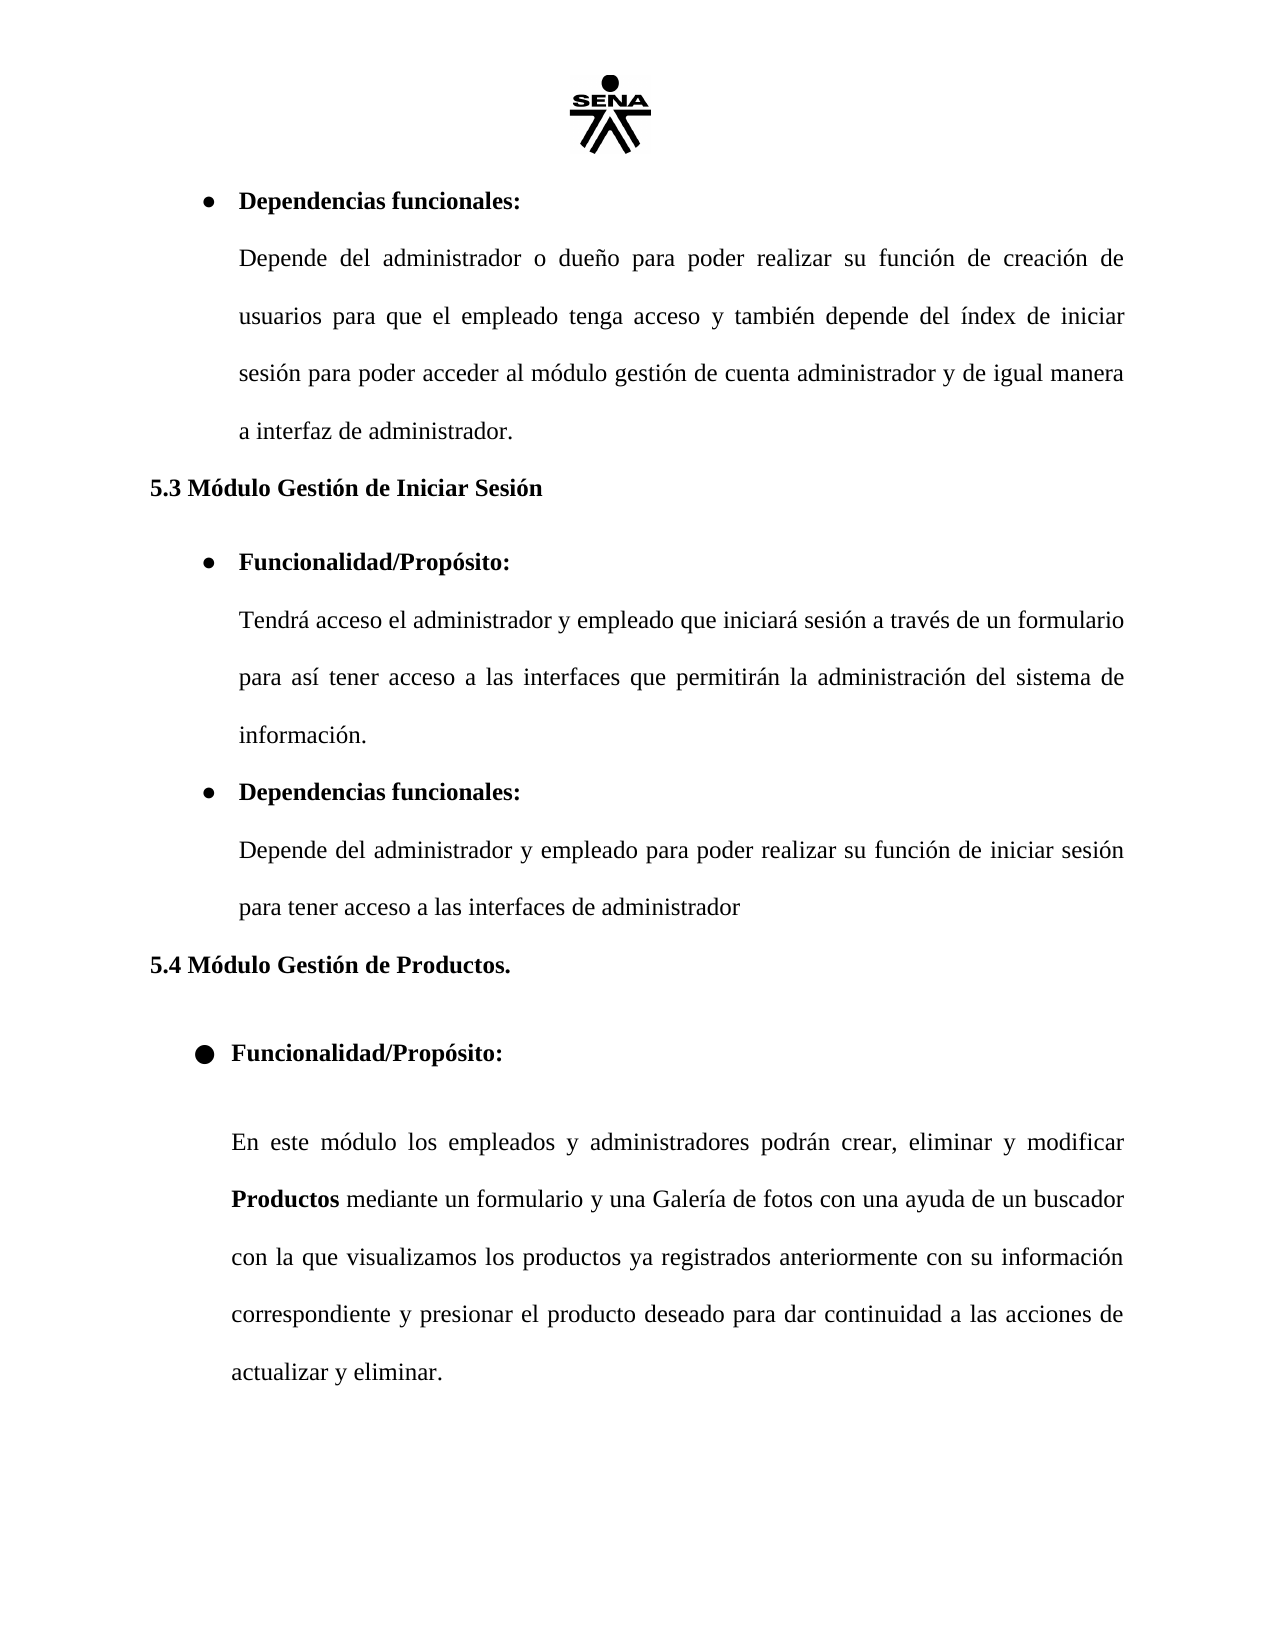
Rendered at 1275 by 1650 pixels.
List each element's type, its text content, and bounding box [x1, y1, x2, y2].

list Funcionalidad/Propósito: [194, 1024, 1125, 1075]
list Funcionalidad/Propósito: [201, 547, 1125, 576]
list Dependencias funcionales: [201, 777, 1125, 806]
text 5.3 Módulo Gestión de Iniciar Sesión [150, 473, 1125, 502]
text 5.4 Módulo Gestión de Productos. [150, 950, 1125, 979]
picture [569, 75, 651, 154]
text Depende del administrador y empleado para poder realizar su función de iniciar sesión para tener acceso a las interfaces de administrador [238, 835, 1125, 921]
text En este módulo los empleados y administradores podrán crear, eliminar y modificar Productos mediante un formulario y una Galería de fotos con una ayuda de un buscador con la que visualizamos los productos ya registrados anteriormente con su información correspondiente y presionar el producto deseado para dar continuidad a las acciones de actualizar y eliminar. [231, 1127, 1125, 1385]
text Tendrá acceso el administrador y empleado que iniciará sesión a través de un formulario para así tener acceso a las interfaces que permitirán la administración del sistema de información. [238, 605, 1125, 749]
text Depende del administrador o dueño para poder realizar su función de creación de usuarios para que el empleado tenga acceso y también depende del índex de iniciar sesión para poder acceder al módulo gestión de cuenta administrador y de igual manera a interfaz de administrador. [238, 243, 1125, 444]
list Dependencias funcionales: [201, 186, 1125, 214]
